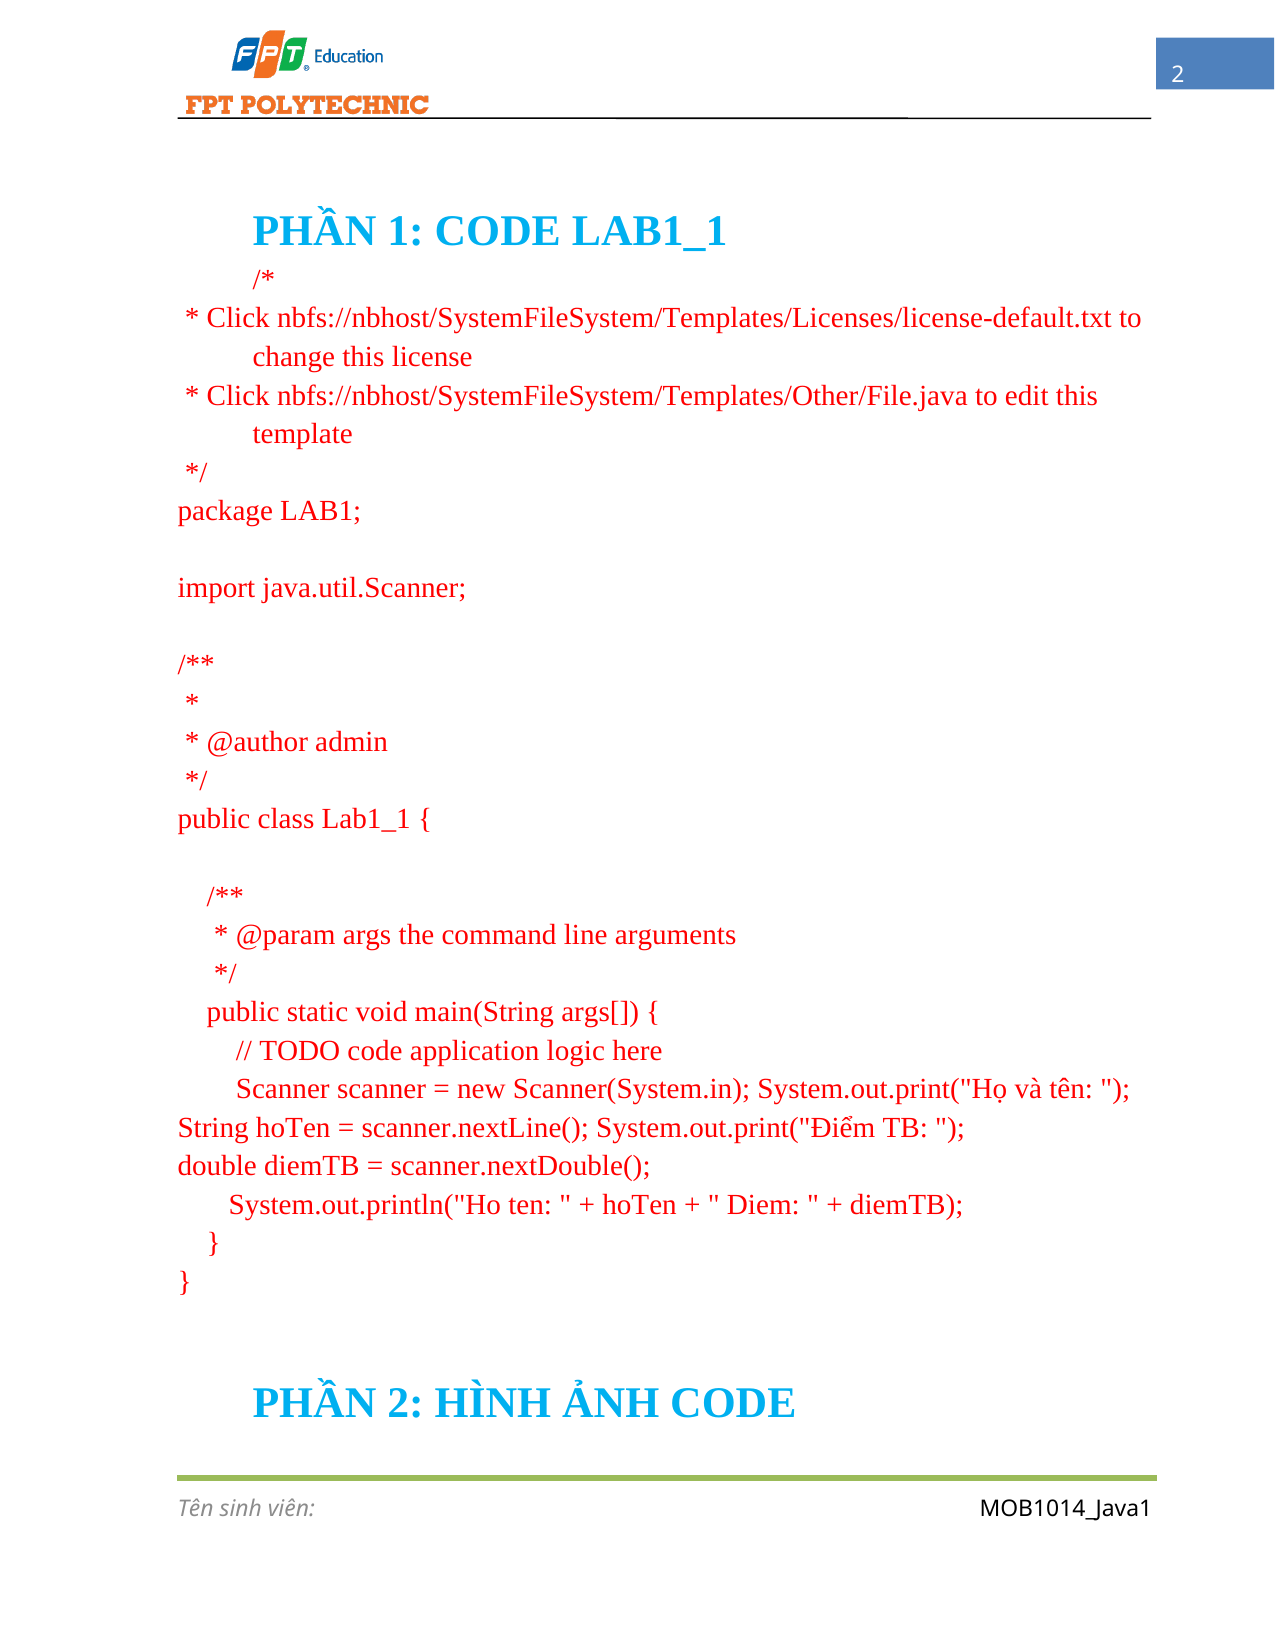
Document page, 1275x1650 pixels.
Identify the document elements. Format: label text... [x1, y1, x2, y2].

text */ [177, 956, 1157, 989]
text System.out.println("Ho ten: " + hoTen + " Diem: " + diemTB); [177, 1187, 1157, 1221]
text Scanner scanner = new Scanner(System.in); System.out.print("Họ và tên: "); [177, 1071, 1157, 1105]
text public static void main(String args[]) { [177, 994, 1157, 1028]
text double diemTB = scanner.nextDouble(); [177, 1148, 1157, 1182]
text * [177, 686, 1157, 719]
text } [177, 1264, 1157, 1298]
text String hoTen = scanner.nextLine(); System.out.print("Điểm TB: "); [177, 1110, 1157, 1143]
text PHẦN 1: CODE LAB1_1 [252, 204, 1157, 254]
text } [177, 1226, 1157, 1259]
text PHẦN 2: HÌNH ẢNH CODE [252, 1377, 1157, 1427]
text package LAB1; [177, 493, 1157, 527]
text /** [177, 647, 1157, 681]
text import java.util.Scanner; [177, 570, 1157, 604]
text /** [177, 879, 1157, 912]
text public class Lab1_1 { [177, 802, 1157, 835]
text */ [177, 455, 1157, 488]
text * @author admin [177, 724, 1157, 758]
picture [177, 22, 437, 122]
text * Click nbfs://nbhost/SystemFileSystem/Templates/Licenses/license-default.txt to change this license [177, 301, 1157, 373]
text // TODO code application logic here [177, 1033, 1157, 1066]
text */ [177, 763, 1157, 797]
text * Click nbfs://nbhost/SystemFileSystem/Templates/Other/File.java to edit this template [177, 378, 1157, 450]
text * @param args the command line arguments [177, 917, 1157, 951]
text /* [177, 262, 1157, 296]
